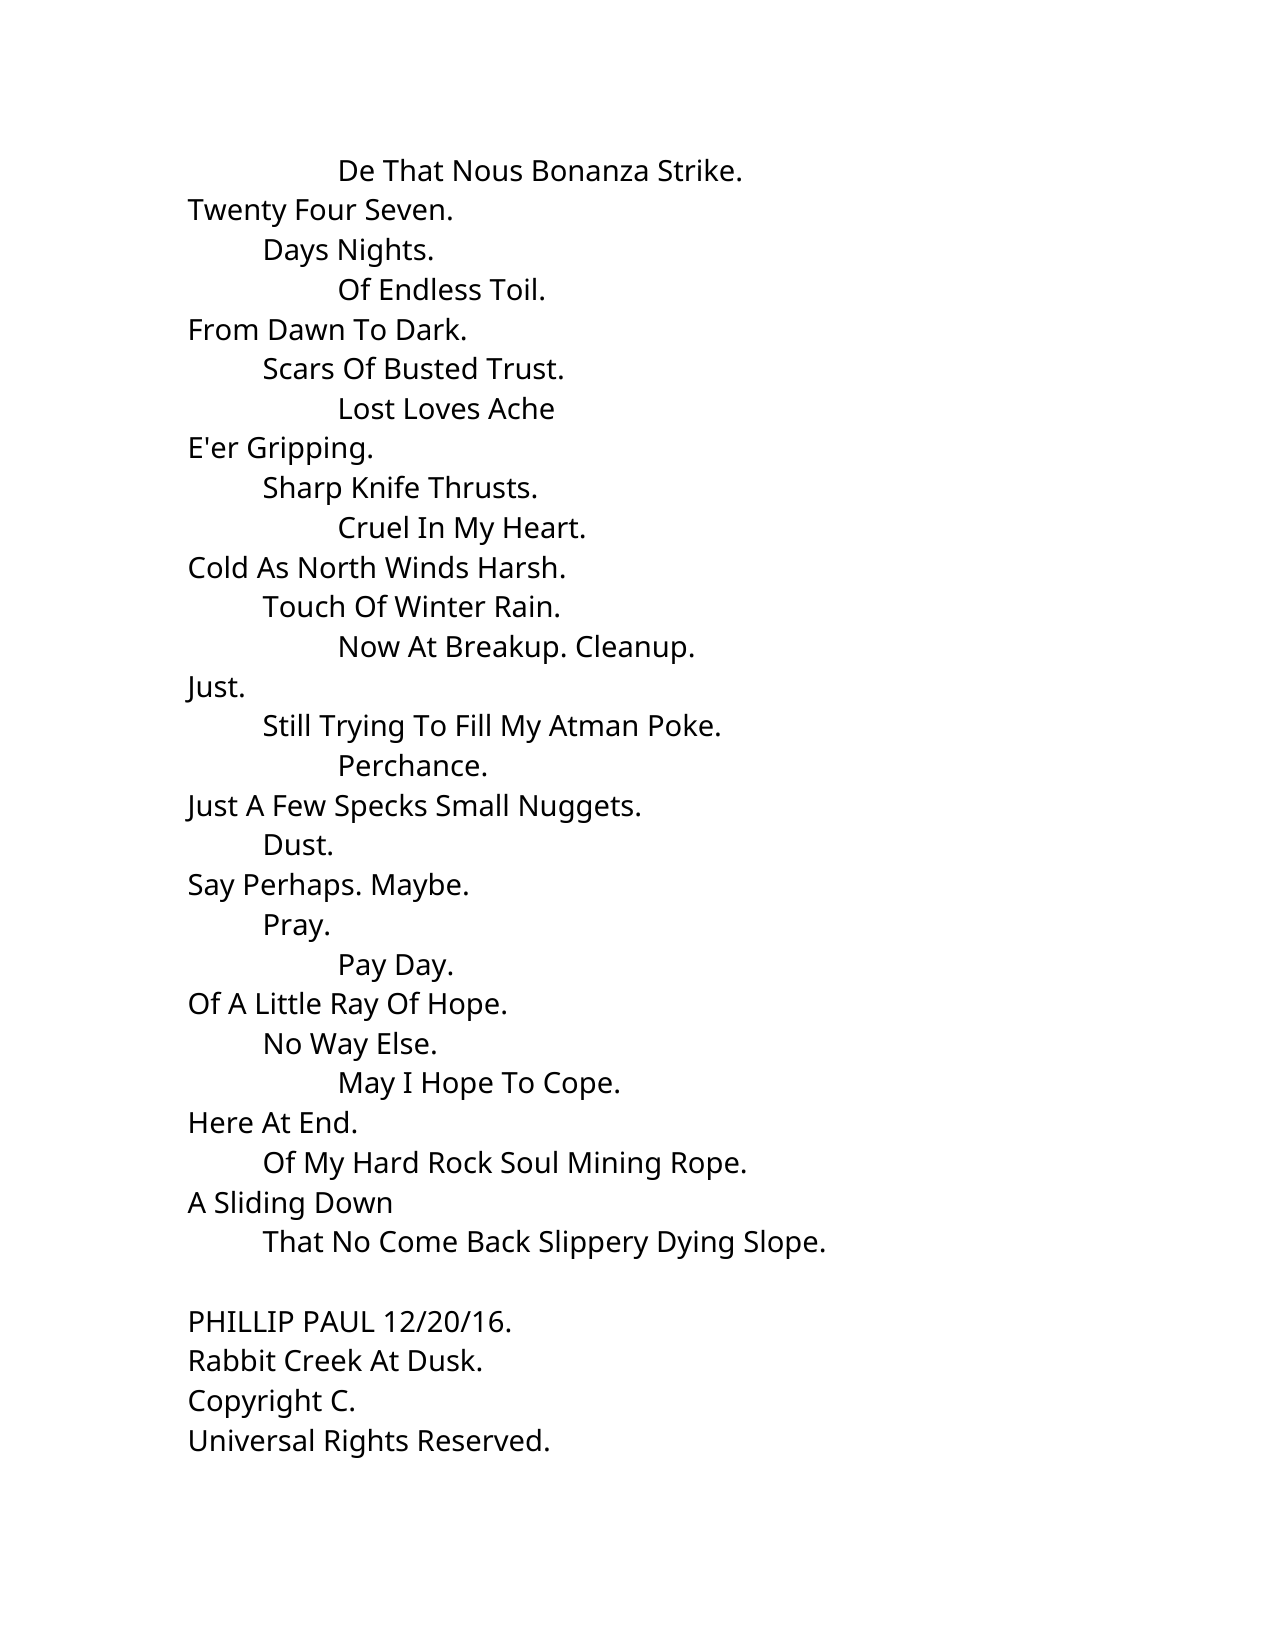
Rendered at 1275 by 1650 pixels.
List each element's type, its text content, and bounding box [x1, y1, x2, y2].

text Rabbit Creek At Dusk. [187, 1341, 1087, 1380]
text Sharp Knife Thrusts. [187, 467, 1087, 507]
text Just A Few Specks Small Nuggets. [187, 785, 1087, 825]
text Of Endless Toil. [262, 269, 1087, 309]
text Pray. [187, 904, 1087, 944]
text Now At Breakup. Cleanup. [262, 626, 1087, 666]
text Touch Of Winter Rain. [187, 587, 1087, 626]
text Here At End. [187, 1102, 1087, 1142]
text Universal Rights Reserved. [187, 1420, 1087, 1460]
text Still Trying To Fill My Atman Poke. [187, 706, 1087, 745]
text Cruel In My Heart. [262, 507, 1087, 547]
text No Way Else. [187, 1023, 1087, 1063]
text Days Nights. [187, 229, 1087, 269]
text Of A Little Ray Of Hope. [187, 983, 1087, 1023]
text Of My Hard Rock Soul Mining Rope. [187, 1142, 1087, 1182]
text PHILLIP PAUL 12/20/16. [187, 1301, 1087, 1341]
text Twenty Four Seven. [187, 190, 1087, 229]
text De That Nous Bonanza Strike. [262, 150, 1087, 190]
text E'er Gripping. [187, 428, 1087, 467]
text Cold As North Winds Harsh. [187, 547, 1087, 587]
text That No Come Back Slippery Dying Slope. [187, 1222, 1087, 1261]
text May I Hope To Cope. [262, 1063, 1087, 1102]
text Perchance. [262, 745, 1087, 785]
text Pay Day. [262, 944, 1087, 983]
text Say Perhaps. Maybe. [187, 864, 1087, 904]
text Dust. [187, 825, 1087, 864]
text Lost Loves Ache [262, 388, 1087, 428]
text From Dawn To Dark. [187, 309, 1087, 348]
text Just. [187, 666, 1087, 706]
text Copyright C. [187, 1380, 1087, 1420]
text A Sliding Down [187, 1182, 1087, 1222]
text Scars Of Busted Trust. [187, 348, 1087, 388]
